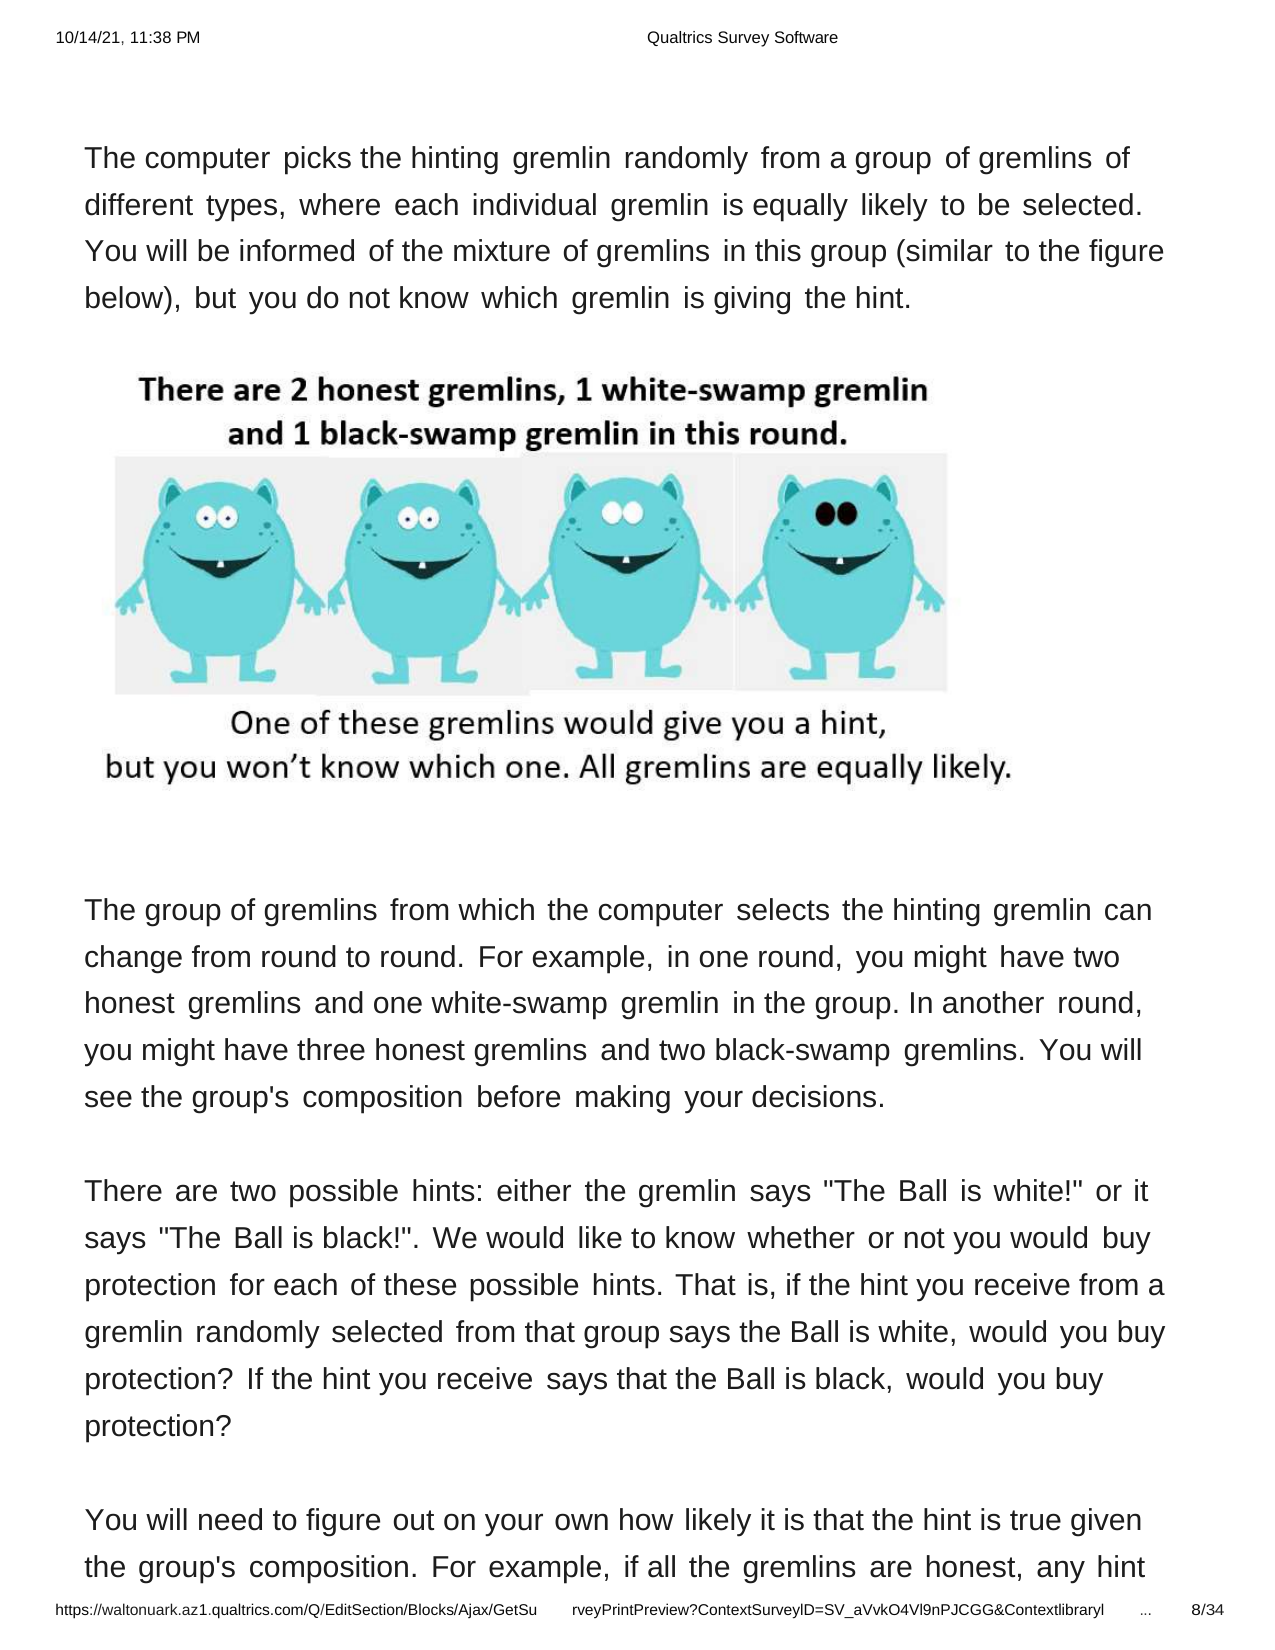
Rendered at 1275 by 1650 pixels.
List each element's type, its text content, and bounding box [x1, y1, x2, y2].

picture [101, 371, 1013, 791]
text You will need to figure out on your own how likely it is that the hint is true given the group's composition. For example, if all the gremlins are honest, any hint [84, 1502, 1155, 1584]
text There are two possible hints: either the gremlin says "The Ball is white!" or it says "The Ball is black!". We would like to know whether or not you would buy protection for each of these possible hints. That is, if the hint you receive from a gremlin randomly selected from that group says the Ball is white, would you buy protection? If the hint you receive says that the Ball is black, would you buy protection? [84, 1173, 1206, 1443]
text The group of gremlins from which the computer selects the hinting gremlin can change from round to round. For example, in one round, you might have two honest gremlins and one white-swamp gremlin in the group. In another round, you might have three honest gremlins and two black-swamp gremlins. You will see the group's composition before making your decisions. [84, 892, 1184, 1114]
text The computer picks the hinting gremlin randomly from a group of gremlins of different types, where each individual gremlin is equally likely to be selected. You will be informed of the mixture of gremlins in this group (similar to the figure below), but you do not know which gremlin is giving the hint. [84, 140, 1184, 315]
